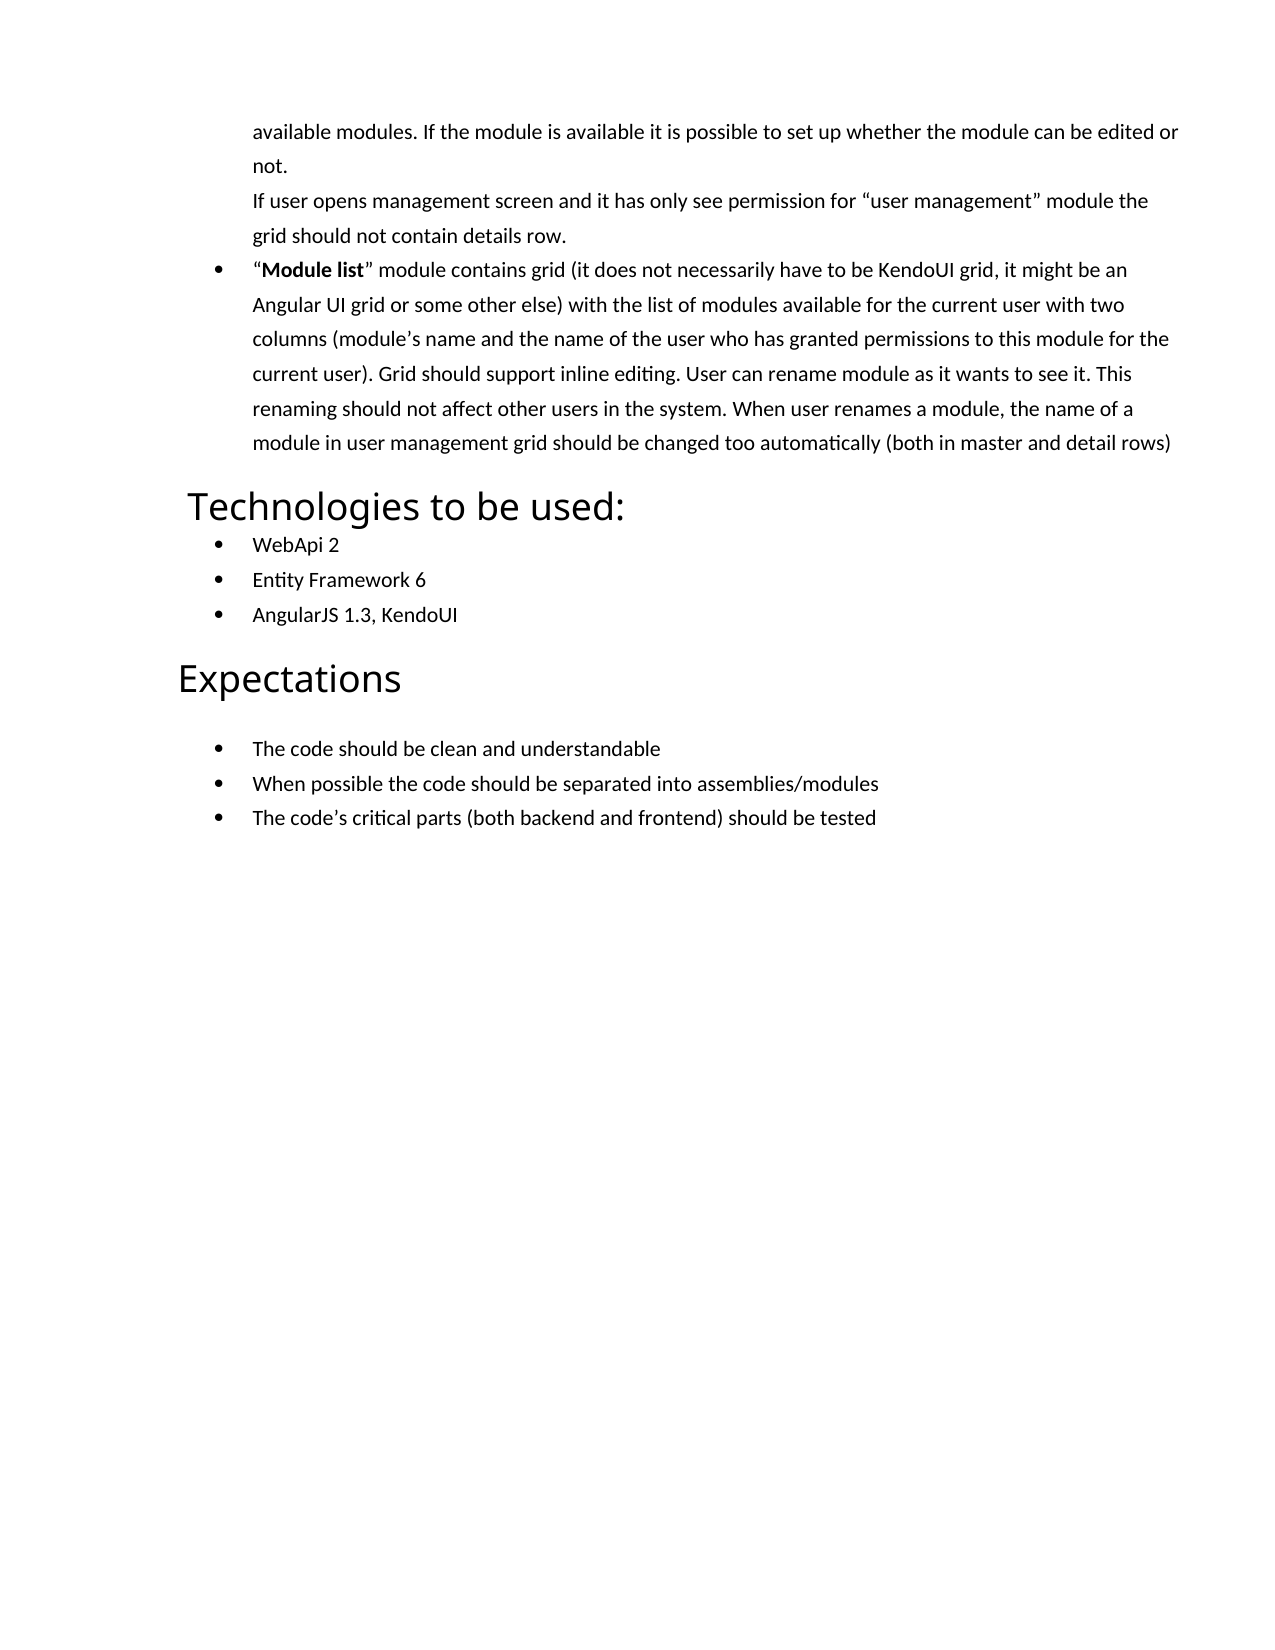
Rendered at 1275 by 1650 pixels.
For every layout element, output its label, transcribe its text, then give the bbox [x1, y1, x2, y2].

list If user opens management screen and it has only see permission for “user management” module the grid should not contain details row. [252, 187, 1186, 248]
text Expectations [177, 652, 1186, 703]
list Entity Framework 6 [215, 566, 1186, 593]
list “Module list” module contains grid (it does not necessarily have to be KendoUI grid, it might be an Angular UI grid or some other else) with the list of modules available for the current user with two columns (module’s name and the name of the user who has granted permissions to this module for the current user). Grid should support inline editing. User can rename module as it wants to see it. This renaming should not affect other users in the system. When user renames a module, the name of a module in user management grid should be changed too automatically (both in master and detail rows) [215, 256, 1186, 456]
list The code should be clean and understandable [215, 735, 1186, 762]
list The code’s critical parts (both backend and frontend) should be tested [215, 804, 1186, 831]
list When possible the code should be separated into assemblies/modules [215, 770, 1186, 796]
list WebApi 2 [215, 532, 1186, 558]
subtitle Technologies to be used: [177, 481, 1186, 532]
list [215, 118, 1186, 179]
list AngularJS 1.3, KendoUI [215, 601, 1186, 627]
